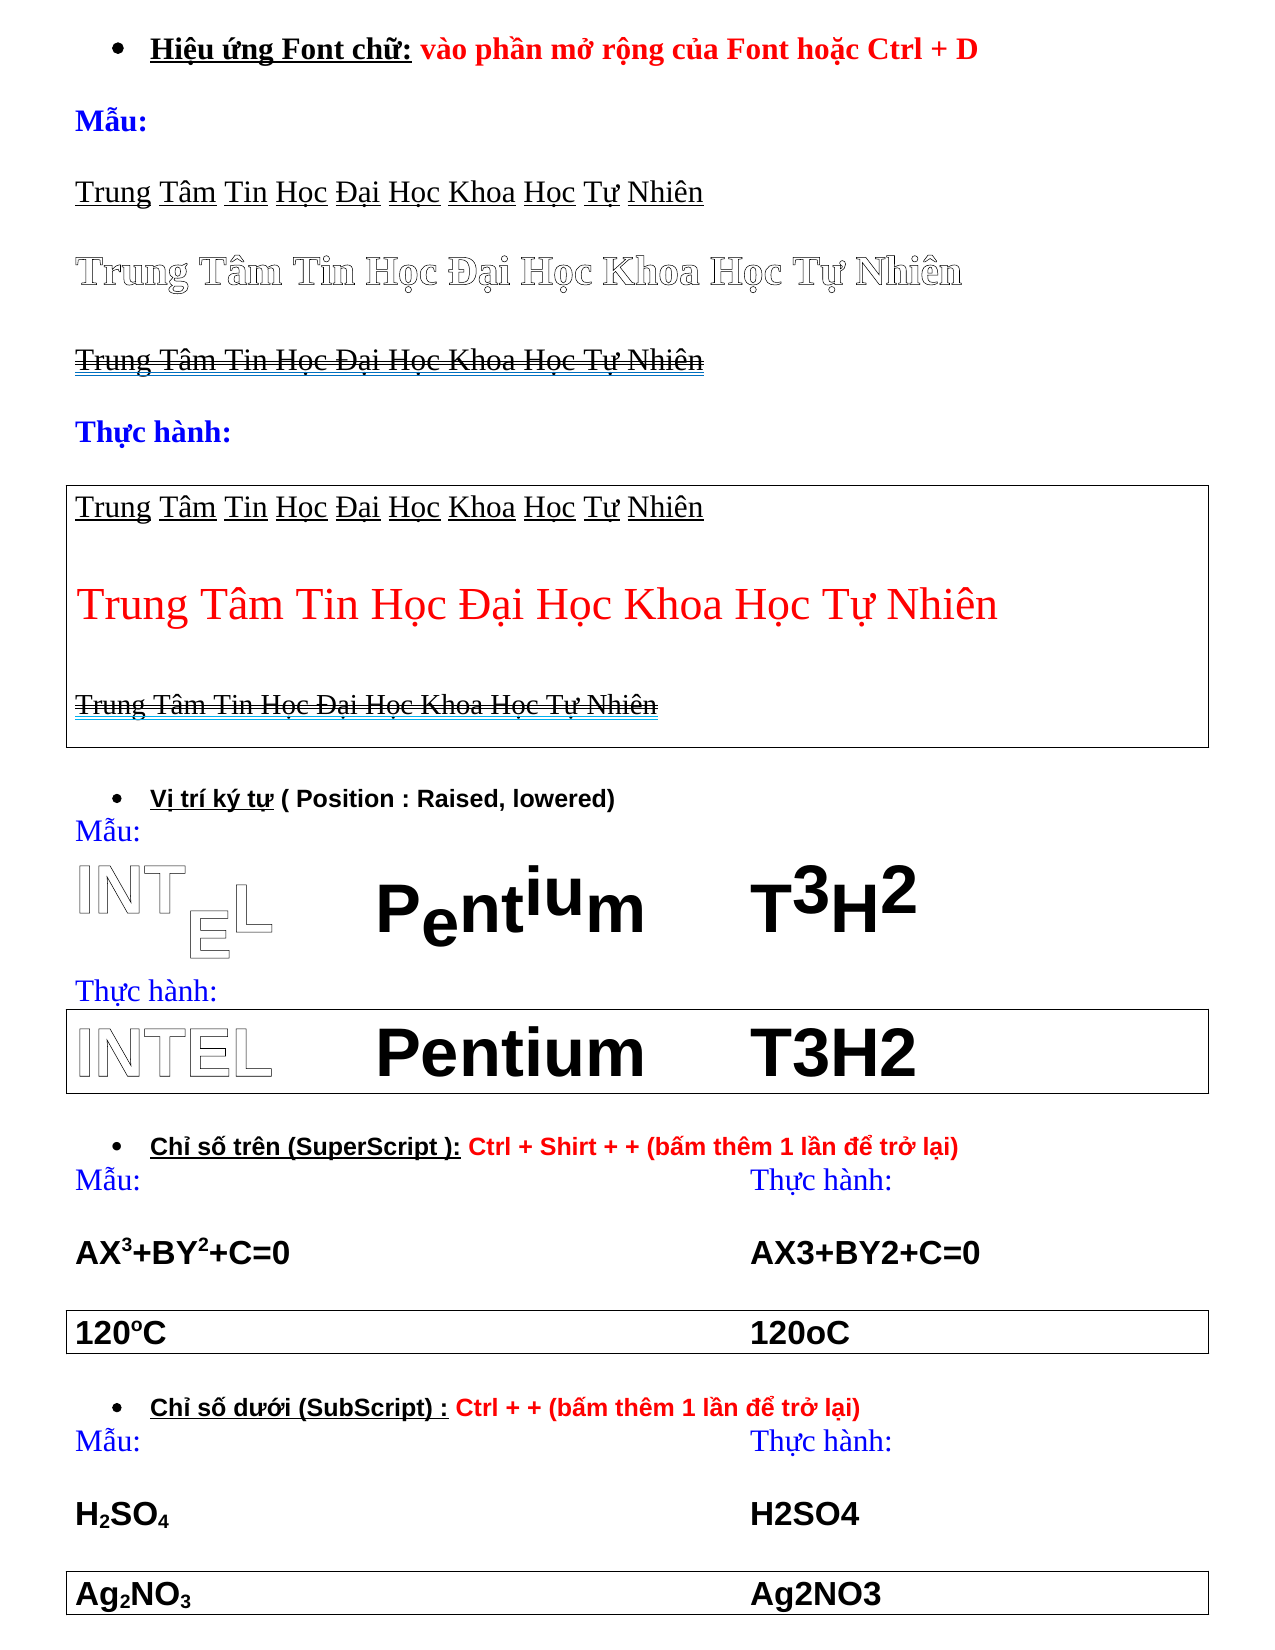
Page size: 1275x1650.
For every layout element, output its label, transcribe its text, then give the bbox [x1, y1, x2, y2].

text INTEL Pentium T3H2 [75, 848, 1200, 973]
text Mẫu: Thực hành: [75, 1422, 1200, 1458]
text Mẫu: [75, 102, 1200, 138]
text Thực hành: [75, 973, 1200, 1008]
text Trung Tâm Tin Học Đại Học Khoa Học Tự Nhiên [67, 486, 1208, 524]
text Trung Tâm Tin Học Đại Học Khoa Học Tự Nhiên [75, 246, 1200, 293]
list Vị trí ký tự ( Position : Raised, lowered) [112, 784, 1200, 813]
text Trung Tâm Tin Học Đại Học Khoa Học Tự Nhiên [67, 684, 1208, 747]
text Trung Tâm Tin Học Đại Học Khoa Học Tự Nhiên [75, 174, 1200, 210]
text Ag2NO3 Ag2NO3 [67, 1572, 1208, 1614]
text Thực hành: [75, 413, 1200, 449]
text 120oC 120oC [67, 1311, 1208, 1353]
list Chỉ số trên (SuperScript ): Ctrl + Shirt + + (bấm thêm 1 lần để trở lại) [112, 1132, 1200, 1161]
text Mẫu: Thực hành: [75, 1161, 1200, 1197]
text INTEL Pentium T3H2 [67, 1010, 1208, 1093]
text AX3+BY2+C=0 AX3+BY2+C=0 [75, 1233, 1200, 1271]
list Chỉ số dưới (SubScript) : Ctrl + + (bấm thêm 1 lần để trở lại) [112, 1393, 1200, 1422]
text Mẫu: [75, 813, 1200, 848]
list Hiệu ứng Font chữ: vào phần mở rộng của Font hoặc Ctrl + D [112, 30, 1200, 66]
text Trung Tâm Tin Học Đại Học Khoa Học Tự Nhiên [75, 577, 1200, 630]
text H2SO4 H2SO4 [75, 1494, 1200, 1532]
text Trung Tâm Tin Học Đại Học Khoa Học Tự Nhiên [75, 341, 1200, 377]
